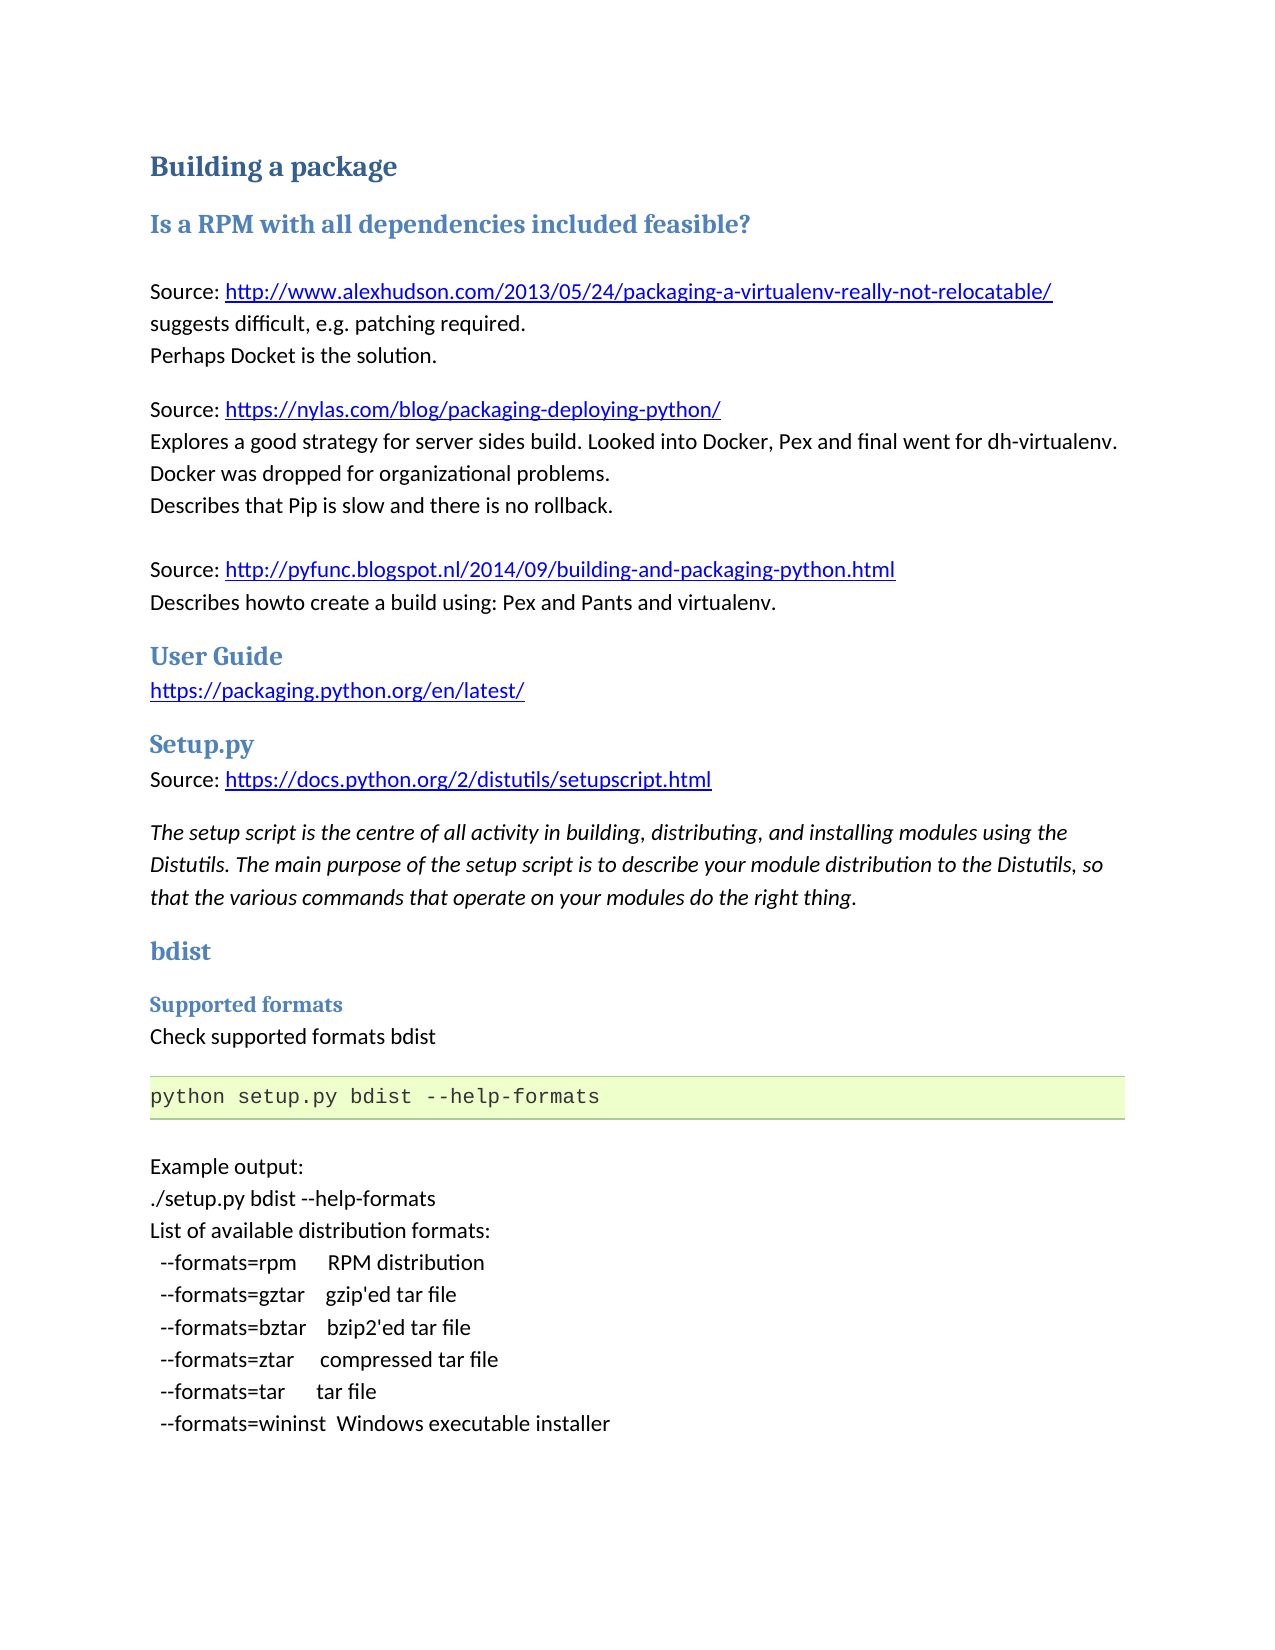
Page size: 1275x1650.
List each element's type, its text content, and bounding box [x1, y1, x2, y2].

subtitle Setup.py [150, 729, 1125, 761]
text Check supported formats bdist [150, 1022, 1125, 1051]
text Source: https://docs.python.org/2/distutils/setupscript.html [150, 765, 1125, 793]
text Source: https://nylas.com/blog/packaging-deploying-python/ Explores a good strategy for server sides build. Looked into Docker, Pex and final went for dh-virtualenv. Docker was dropped for organizational problems. Describes that Pip is slow and there is no rollback. Source: http://pyfunc.blogspot.nl/2014/09/building-and-packaging-python.html Describes howto create a build using: Pex and Pants and virtualenv. [150, 395, 1125, 616]
subtitle Supported formats [150, 992, 1125, 1019]
subtitle Is a RPM with all dependencies included feasible? [150, 209, 1125, 241]
subtitle bdist [150, 936, 1125, 967]
text python setup.py bdist --help-formats [150, 1077, 1125, 1118]
text Source: http://www.alexhudson.com/2013/05/24/packaging-a-virtualenv-really-not-relocatable/ suggests difficult, e.g. patching required. Perhaps Docket is the solution. [150, 245, 1125, 370]
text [150, 1120, 1125, 1437]
text https://packaging.python.org/en/latest/ [150, 677, 1125, 704]
text The setup script is the centre of all activity in building, distributing, and installing modules using the Distutils. The main purpose of the setup script is to describe your module distribution to the Distutils, so that the various commands that operate on your modules do the right thing. [150, 818, 1125, 911]
subtitle User Guide [150, 641, 1125, 672]
subtitle Building a package [150, 150, 1125, 183]
